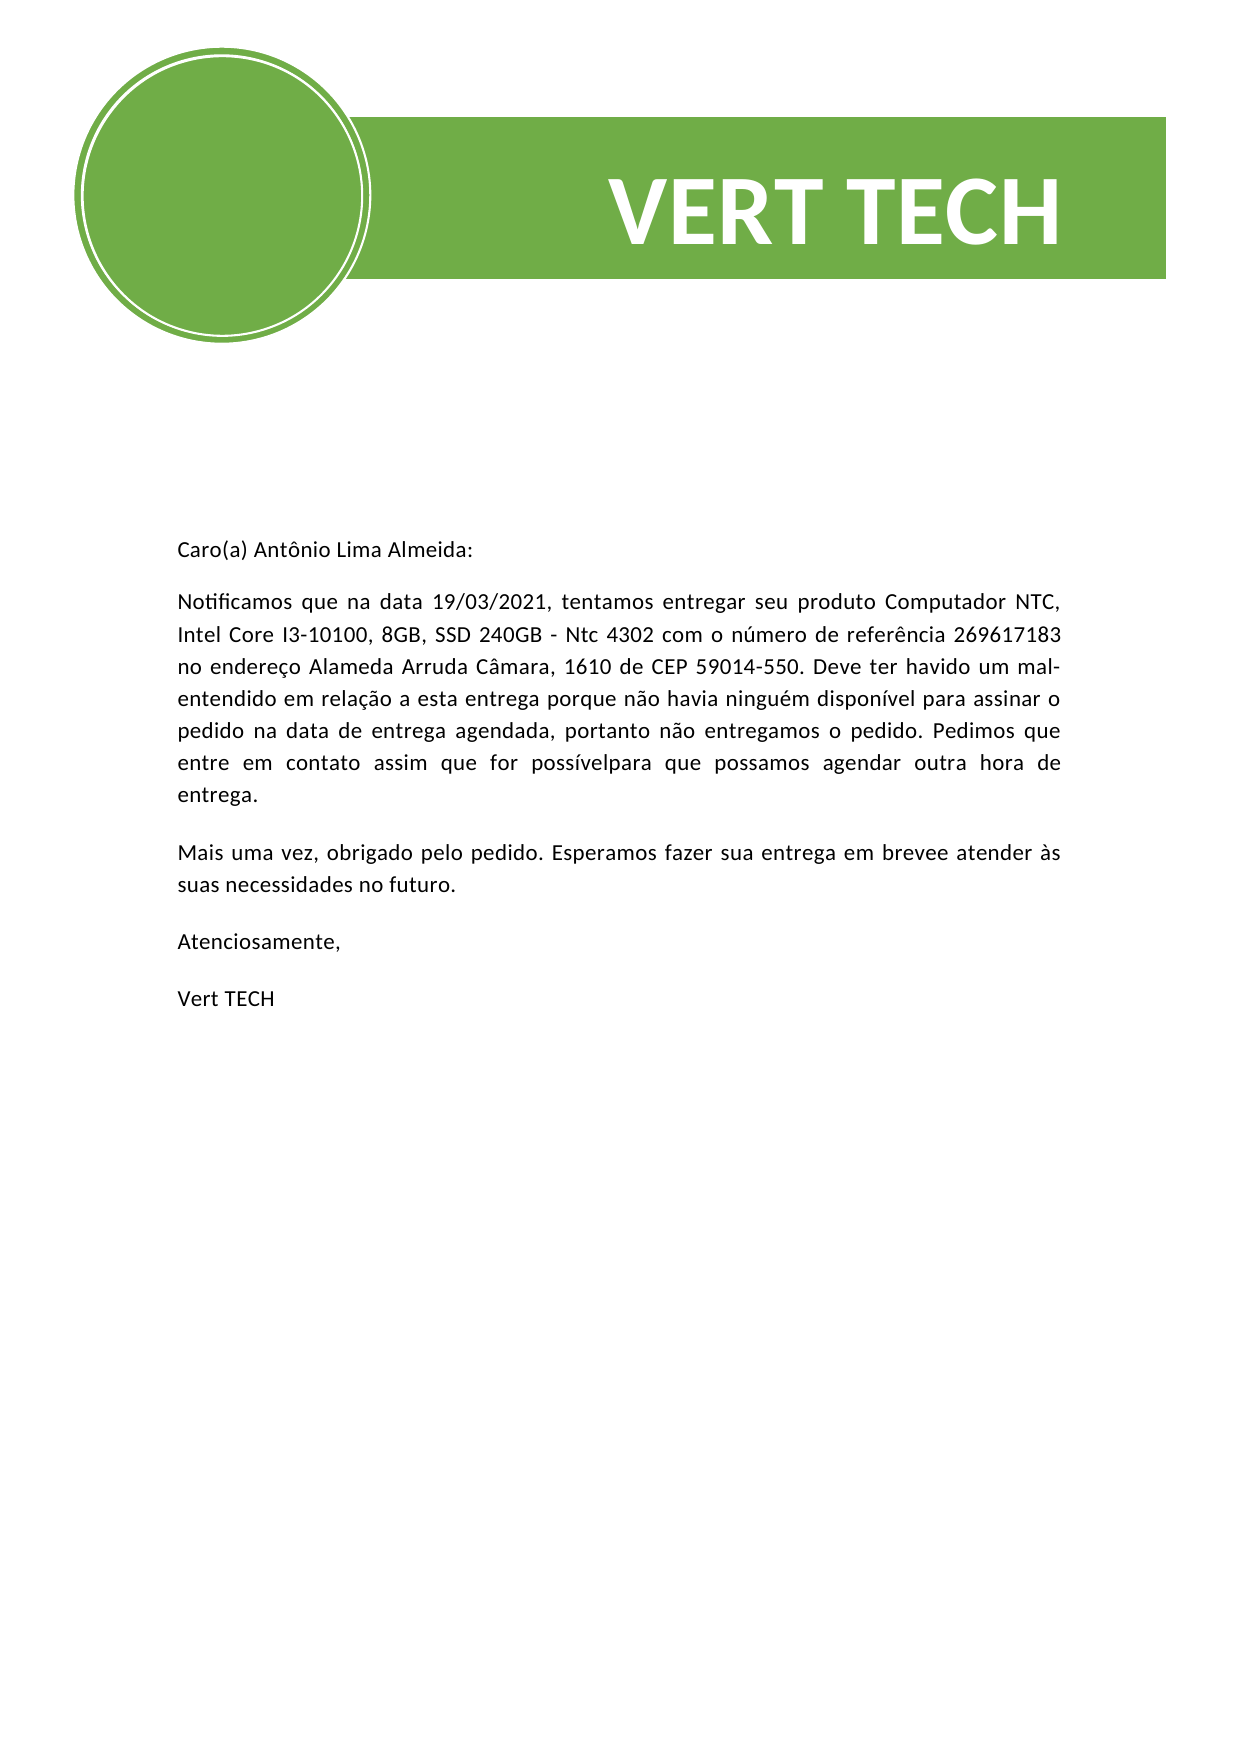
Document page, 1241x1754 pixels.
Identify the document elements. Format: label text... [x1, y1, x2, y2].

text Vert TECH [177, 984, 1063, 1012]
text Caro(a) Antônio Lima Almeida: [177, 537, 1063, 562]
text Notificamos que na data 19/03/2021, tentamos entregar seu produto Computador NTC, Intel Core I3-10100, 8GB, SSD 240GB - Ntc 4302 com o número de referência 269617183 no endereço Alameda Arruda Câmara, 1610 de CEP 59014-550. Deve ter havido um mal-entendido em relação a esta entrega porque não havia ninguém disponível para assinar o pedido na data de entrega agendada, portanto não entregamos o pedido. Pedimos que entre em contato assim que for possívelpara que possamos agendar outra hora de entrega. [177, 587, 1063, 809]
text Mais uma vez, obrigado pelo pedido. Esperamos fazer sua entrega em brevee atender às suas necessidades no futuro. [177, 838, 1063, 898]
text VERT TECH [177, 148, 1063, 270]
text Atenciosamente, [177, 927, 1063, 955]
